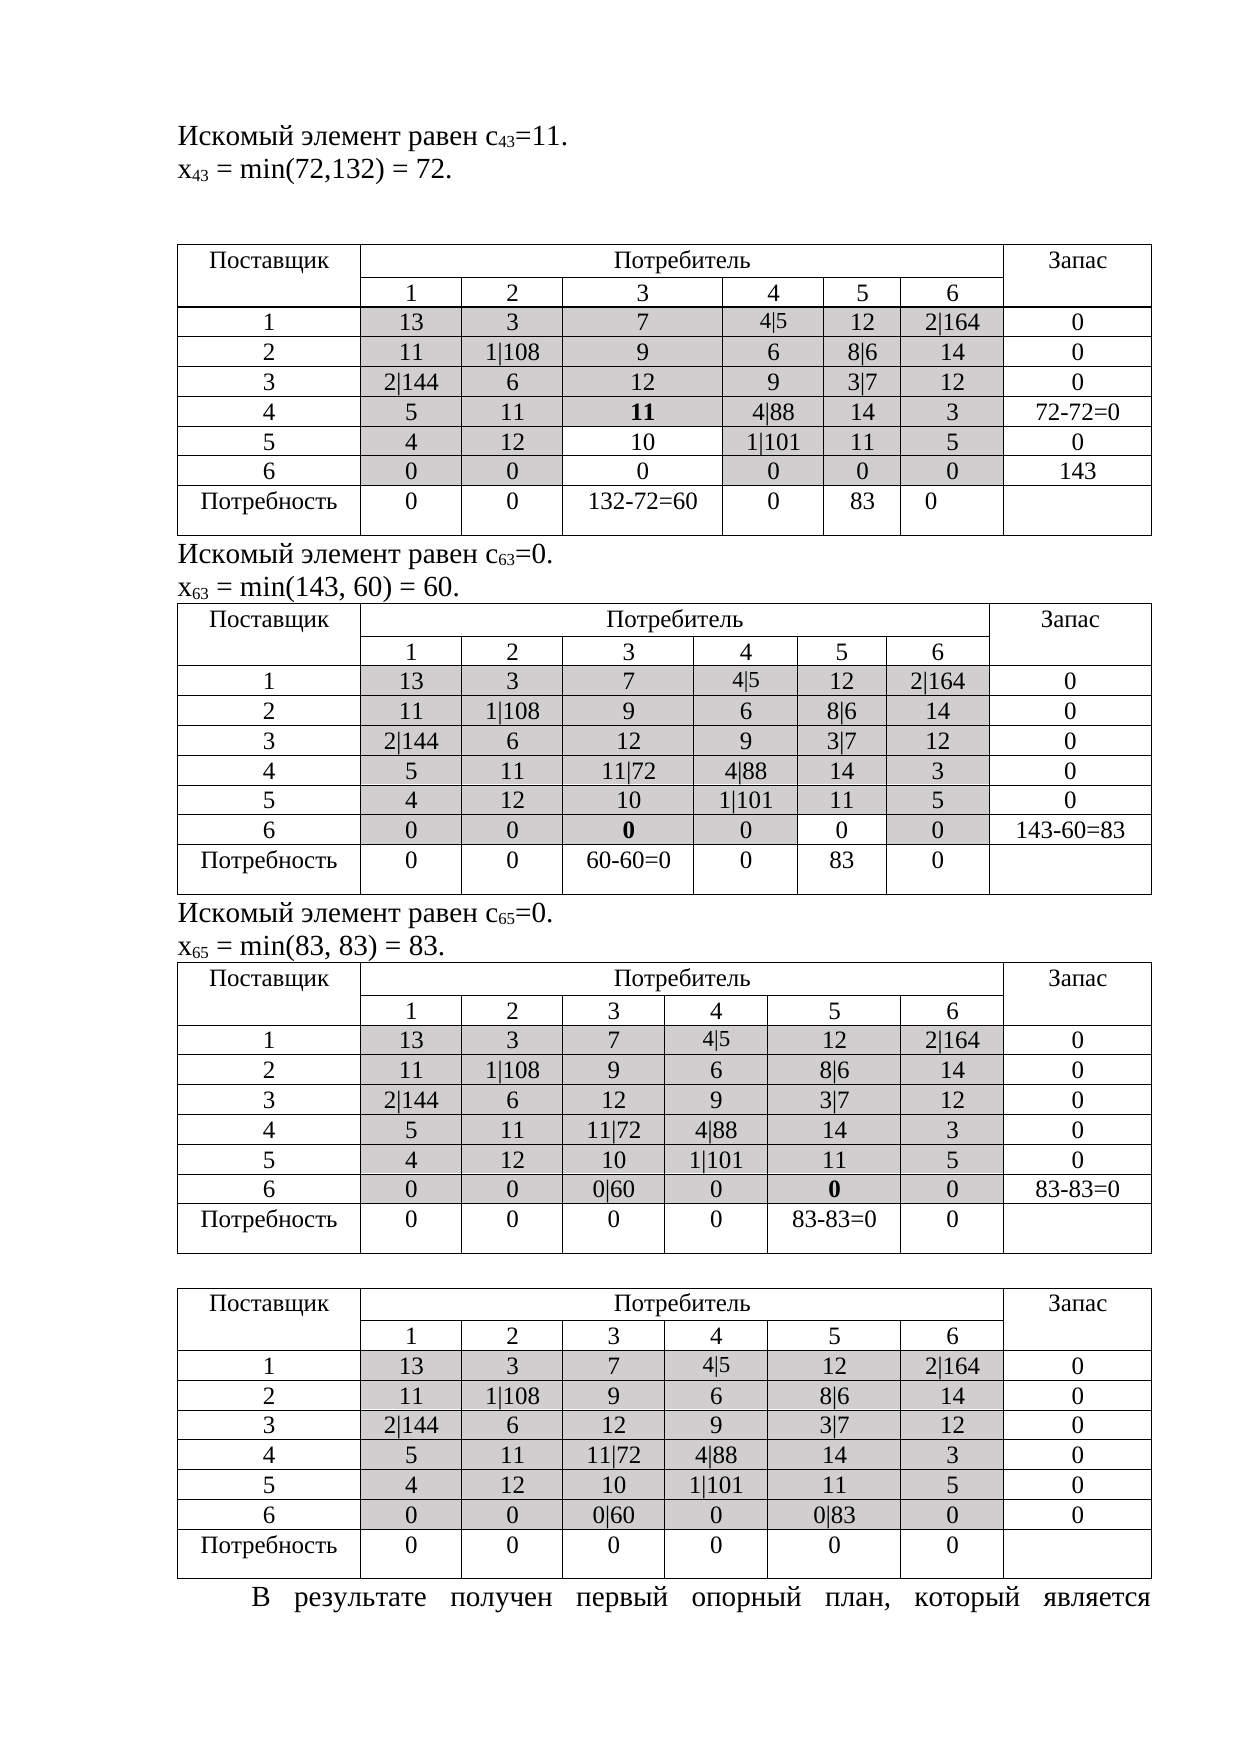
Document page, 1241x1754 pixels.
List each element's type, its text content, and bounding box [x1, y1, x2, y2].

table_cell 0 [1004, 1381, 1151, 1409]
table_cell 6 [462, 1085, 562, 1114]
table_cell 11 [361, 1055, 461, 1084]
table_cell 3 [178, 1085, 360, 1114]
table_cell 0 [563, 815, 693, 844]
table_cell 0 [1004, 1055, 1151, 1084]
table_cell 5 [361, 1115, 461, 1144]
table_cell 3 [901, 1440, 1003, 1469]
table_cell 4|88 [694, 756, 797, 784]
table_cell 0 [462, 486, 562, 535]
table_cell 0 [462, 456, 562, 485]
table_header Запас [1004, 963, 1151, 1024]
table_cell [1004, 1204, 1151, 1253]
table_header Поставщик [178, 245, 360, 306]
table_header Поставщик [178, 963, 360, 1024]
table_cell 2|164 [901, 1026, 1003, 1054]
text Искомый элемент равен c65=0. [177, 895, 1152, 928]
table_cell 5 [768, 1321, 900, 1350]
table_cell 12 [462, 786, 562, 814]
table_cell 0 [1004, 367, 1151, 396]
table_cell 11 [824, 427, 900, 455]
table_cell 0 [665, 1175, 767, 1203]
table_cell 9 [563, 696, 693, 725]
table_cell 0 [798, 815, 886, 844]
table_cell 0 [1004, 1411, 1151, 1439]
table_cell 0 [901, 486, 1003, 535]
table_cell 3|7 [768, 1085, 900, 1114]
table_cell 1|108 [462, 337, 562, 366]
table_cell 6 [178, 815, 360, 844]
table_cell 0 [361, 815, 461, 844]
table_cell 13 [361, 666, 461, 695]
table_header Потребитель [361, 245, 1003, 277]
table_cell 0 [462, 815, 562, 844]
text Искомый элемент равен c63=0. [177, 536, 1152, 569]
table_cell 7 [563, 1026, 664, 1054]
table_cell 11 [798, 786, 886, 814]
table_cell 4|5 [694, 666, 797, 695]
table_cell 2|144 [361, 1085, 461, 1114]
table_cell 0 [462, 845, 562, 894]
table_cell 3 [901, 1115, 1003, 1144]
table_cell 12 [462, 1470, 562, 1499]
table_cell 11 [361, 337, 461, 366]
table_cell 0 [990, 786, 1151, 814]
table_header Потребитель [361, 963, 1003, 995]
table_cell 2|144 [361, 367, 461, 396]
table_cell 5 [901, 1470, 1003, 1499]
table_cell 3 [563, 1321, 664, 1350]
table_cell 5 [361, 397, 461, 426]
table_cell 0 [361, 845, 461, 894]
table_cell 9 [665, 1085, 767, 1114]
table_cell 12 [768, 1026, 900, 1054]
table_cell 12 [901, 1411, 1003, 1439]
table_cell 0 [990, 666, 1151, 695]
table_cell 3 [563, 996, 664, 1024]
table_cell 0 [361, 486, 461, 535]
table_cell 6 [901, 996, 1003, 1024]
table_cell 0 [990, 726, 1151, 755]
table_cell 4|5 [665, 1026, 767, 1054]
table_header Запас [1004, 1289, 1151, 1350]
table_cell 0 [901, 1175, 1003, 1203]
table_cell 0 [768, 1175, 900, 1203]
table_cell 11|72 [563, 1440, 664, 1469]
table_cell 6 [665, 1055, 767, 1084]
table_cell 5 [901, 427, 1003, 455]
table_cell 12 [901, 1085, 1003, 1114]
table_cell 4 [361, 786, 461, 814]
table_cell 8|6 [768, 1381, 900, 1409]
table_cell 5 [768, 996, 900, 1024]
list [177, 1579, 1152, 1613]
table_cell 5 [824, 278, 900, 306]
table_cell 5 [361, 756, 461, 784]
table_cell 3 [462, 1351, 562, 1380]
table_cell 1|101 [665, 1145, 767, 1173]
table_cell 6 [665, 1381, 767, 1409]
table_cell 10 [563, 786, 693, 814]
table_cell 0 [887, 845, 989, 894]
table_cell 0 [462, 1530, 562, 1578]
table_cell 60-60=0 [563, 845, 693, 894]
table_cell 2 [462, 1321, 562, 1350]
table_cell 7 [563, 308, 722, 336]
table_cell Потребность [178, 1530, 360, 1578]
table_cell 0 [887, 815, 989, 844]
table_cell 4 [178, 1440, 360, 1469]
table_cell 72-72=0 [1004, 397, 1151, 426]
table_cell 10 [563, 1145, 664, 1173]
table_header Запас [990, 604, 1151, 665]
table_cell 0 [768, 1530, 900, 1578]
table_cell 12 [563, 367, 722, 396]
table_cell 3 [178, 1411, 360, 1439]
table_cell 1|101 [665, 1470, 767, 1499]
table_cell 2|164 [887, 666, 989, 695]
table_cell 0 [563, 456, 722, 485]
table_cell 6 [723, 337, 823, 366]
table_cell 8|6 [768, 1055, 900, 1084]
table_cell 4|88 [723, 397, 823, 426]
table_cell 12 [768, 1351, 900, 1380]
table_header Поставщик [178, 1289, 360, 1350]
table_cell 11|72 [563, 1115, 664, 1144]
table_cell 12 [563, 1411, 664, 1439]
table_cell 5 [361, 1440, 461, 1469]
table_cell 4 [694, 637, 797, 665]
table_header Потребитель [361, 604, 989, 636]
table_cell 3 [887, 756, 989, 784]
table_cell 11 [462, 1440, 562, 1469]
table_cell 6 [462, 726, 562, 755]
table_cell [1004, 1530, 1151, 1578]
table_cell [1004, 486, 1151, 535]
table_cell 5 [901, 1145, 1003, 1173]
table_cell 2 [178, 1381, 360, 1409]
table_cell 4|88 [665, 1115, 767, 1144]
table_cell 1|101 [694, 786, 797, 814]
table_cell 3 [178, 367, 360, 396]
table_cell 0 [563, 1204, 664, 1253]
table_cell 10 [563, 1470, 664, 1499]
table_cell 6 [901, 278, 1003, 306]
table_cell 5 [178, 786, 360, 814]
table_cell 2 [178, 1055, 360, 1084]
table_cell 1|108 [462, 1381, 562, 1409]
table_cell 13 [361, 1026, 461, 1054]
table_cell 12 [563, 726, 693, 755]
table_cell 1|101 [723, 427, 823, 455]
table_cell 0 [361, 1500, 461, 1529]
table_cell 14 [824, 397, 900, 426]
table_cell 0 [824, 456, 900, 485]
table_cell 83 [798, 845, 886, 894]
table_cell 0 [1004, 337, 1151, 366]
table_cell 0 [665, 1204, 767, 1253]
table_cell 0 [1004, 1145, 1151, 1173]
table_cell Потребность [178, 486, 360, 535]
table_cell 6 [178, 1175, 360, 1203]
table_cell 10 [563, 427, 722, 455]
table_cell 9 [665, 1411, 767, 1439]
table_cell 0 [361, 1204, 461, 1253]
table_cell 12 [901, 367, 1003, 396]
table_cell 3 [563, 637, 693, 665]
table_cell 0|83 [768, 1500, 900, 1529]
table_cell 0 [1004, 427, 1151, 455]
table_cell Потребность [178, 845, 360, 894]
table_cell 11 [768, 1145, 900, 1173]
table_cell 0 [1004, 1351, 1151, 1380]
table_cell 3 [901, 397, 1003, 426]
table_cell 2 [178, 696, 360, 725]
table_cell 3 [178, 726, 360, 755]
table_cell 11 [462, 397, 562, 426]
table_cell 3 [563, 278, 722, 306]
table_cell 143 [1004, 456, 1151, 485]
table_cell 3|7 [798, 726, 886, 755]
table_cell 11 [462, 756, 562, 784]
text x43 = min(72,132) = 72. [177, 152, 1152, 185]
table_cell 0 [462, 1500, 562, 1529]
table_cell 4 [723, 278, 823, 306]
table_cell 4 [178, 397, 360, 426]
table_cell 6 [178, 1500, 360, 1529]
table_cell 0|60 [563, 1500, 664, 1529]
table_cell 14 [901, 1055, 1003, 1084]
table_cell 0 [462, 1175, 562, 1203]
table_cell 2 [462, 996, 562, 1024]
table_cell 9 [563, 337, 722, 366]
table_cell 5 [178, 427, 360, 455]
table_cell [990, 845, 1151, 894]
table_cell 5 [798, 637, 886, 665]
table_cell 11 [361, 1381, 461, 1409]
table_cell 12 [824, 308, 900, 336]
table_cell 0 [1004, 1026, 1151, 1054]
table_cell 1 [178, 1026, 360, 1054]
table_cell 4|5 [723, 308, 823, 336]
table_cell 9 [563, 1055, 664, 1084]
table_cell 4|88 [665, 1440, 767, 1469]
table_cell 3 [462, 1026, 562, 1054]
table_cell 4 [178, 756, 360, 784]
table_cell 3 [462, 308, 562, 336]
table_cell 83-83=0 [1004, 1175, 1151, 1203]
table_cell 12 [798, 666, 886, 695]
table_cell Потребность [178, 1204, 360, 1253]
table_cell 8|6 [798, 696, 886, 725]
table_cell 4 [361, 427, 461, 455]
table_cell 11|72 [563, 756, 693, 784]
table_cell 0 [1004, 1470, 1151, 1499]
table_cell 5 [178, 1470, 360, 1499]
table_cell 0 [901, 1530, 1003, 1578]
table_header Запас [1004, 245, 1151, 306]
table_cell 1|108 [462, 1055, 562, 1084]
table_cell 9 [563, 1381, 664, 1409]
table_cell 12 [887, 726, 989, 755]
table_cell 2 [462, 637, 562, 665]
table_cell 14 [768, 1440, 900, 1469]
table_cell 2|144 [361, 726, 461, 755]
table_cell 0 [1004, 1500, 1151, 1529]
table_cell 2 [178, 337, 360, 366]
table_cell 9 [694, 726, 797, 755]
table_cell 0 [694, 845, 797, 894]
table_cell 4 [665, 996, 767, 1024]
table_cell 2 [462, 278, 562, 306]
table_cell 1 [178, 666, 360, 695]
table_cell 0|60 [563, 1175, 664, 1203]
table_cell 1 [361, 996, 461, 1024]
table_cell 3 [462, 666, 562, 695]
table_cell 12 [462, 427, 562, 455]
text Искомый элемент равен c43=11. [177, 118, 1152, 152]
table_cell 14 [798, 756, 886, 784]
table_cell 1 [361, 637, 461, 665]
table_cell 11 [768, 1470, 900, 1499]
table_cell 83-83=0 [768, 1204, 900, 1253]
table_cell 6 [462, 367, 562, 396]
table_cell 14 [768, 1115, 900, 1144]
table_cell 0 [1004, 1115, 1151, 1144]
text x63 = min(143, 60) = 60. [177, 569, 1152, 603]
table_cell 6 [462, 1411, 562, 1439]
table_cell 2|144 [361, 1411, 461, 1439]
table_cell 11 [462, 1115, 562, 1144]
table_header Потребитель [361, 1289, 1003, 1320]
table_cell 0 [361, 1530, 461, 1578]
table_cell 0 [694, 815, 797, 844]
table_cell 0 [563, 1530, 664, 1578]
table_cell 0 [361, 456, 461, 485]
table_cell 143-60=83 [990, 815, 1151, 844]
table_cell 1 [361, 1321, 461, 1350]
table_cell 11 [563, 397, 722, 426]
table_cell 5 [887, 786, 989, 814]
table_cell 1 [361, 278, 461, 306]
table_cell 0 [1004, 308, 1151, 336]
table_cell 0 [462, 1204, 562, 1253]
table_cell 4 [361, 1145, 461, 1173]
table_cell 0 [990, 696, 1151, 725]
table_cell 0 [990, 756, 1151, 784]
table_cell 13 [361, 308, 461, 336]
table_cell 12 [462, 1145, 562, 1173]
table_cell 1 [178, 1351, 360, 1380]
table_cell 14 [887, 696, 989, 725]
table_cell 6 [901, 1321, 1003, 1350]
table_cell 0 [1004, 1440, 1151, 1469]
table_cell 1|108 [462, 696, 562, 725]
table_cell 2|164 [901, 1351, 1003, 1380]
table_cell 8|6 [824, 337, 900, 366]
table_cell 3|7 [824, 367, 900, 396]
table_cell 7 [563, 666, 693, 695]
text x65 = min(83, 83) = 83. [177, 928, 1152, 962]
table_header Поставщик [178, 604, 360, 665]
table_cell 0 [665, 1530, 767, 1578]
table_cell 4 [665, 1321, 767, 1350]
table_cell 0 [901, 1204, 1003, 1253]
table_cell 0 [723, 456, 823, 485]
table_cell 0 [901, 1500, 1003, 1529]
table_cell 13 [361, 1351, 461, 1380]
table_cell 2|164 [901, 308, 1003, 336]
table_cell 0 [901, 456, 1003, 485]
table_cell 9 [723, 367, 823, 396]
table_cell 1 [178, 308, 360, 336]
table_cell 6 [178, 456, 360, 485]
table_cell 14 [901, 1381, 1003, 1409]
table_cell 0 [1004, 1085, 1151, 1114]
table_cell 4 [361, 1470, 461, 1499]
table_cell 0 [665, 1500, 767, 1529]
table_cell 7 [563, 1351, 664, 1380]
table_cell 0 [723, 486, 823, 535]
table_cell 11 [361, 696, 461, 725]
table_cell 6 [887, 637, 989, 665]
table_cell 14 [901, 337, 1003, 366]
table_cell 4 [178, 1115, 360, 1144]
table_cell 3|7 [768, 1411, 900, 1439]
table_cell 132-72=60 [563, 486, 722, 535]
table_cell 12 [563, 1085, 664, 1114]
table_cell 6 [694, 696, 797, 725]
table_cell 5 [178, 1145, 360, 1173]
table_cell 4|5 [665, 1351, 767, 1380]
table_cell 83 [824, 486, 900, 535]
table_cell 0 [361, 1175, 461, 1203]
